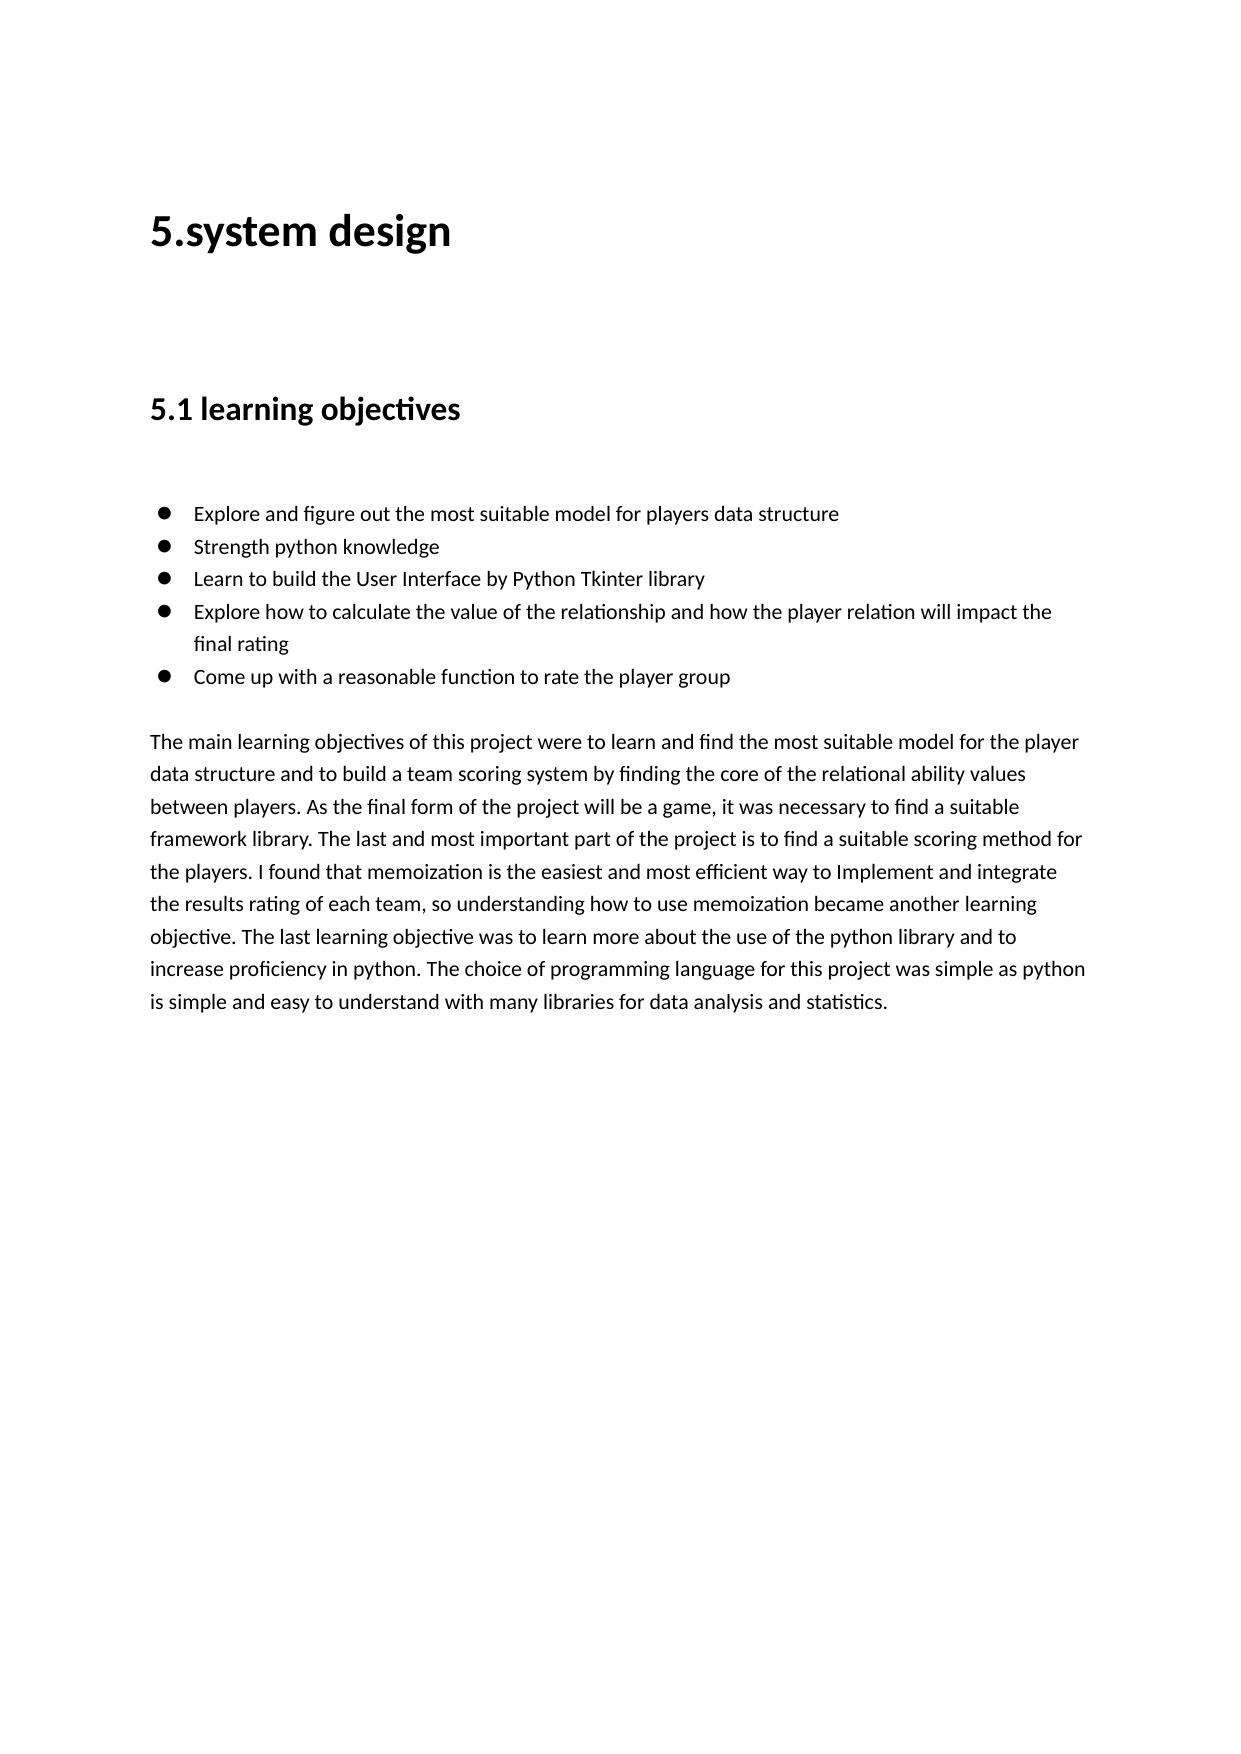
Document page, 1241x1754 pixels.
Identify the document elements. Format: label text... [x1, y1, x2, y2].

subtitle 5.1 learning objectives [150, 376, 1090, 441]
list Explore how to calculate the value of the relationship and how the player relation will impact the final rating [156, 595, 1090, 660]
list Strength python knowledge [156, 530, 1090, 562]
list Come up with a reasonable function to rate the player group [156, 660, 1090, 692]
text The main learning objectives of this project were to learn and find the most suitable model for the player data structure and to build a team scoring system by finding the core of the relational ability values between players. As the final form of the project will be a game, it was necessary to find a suitable framework library. The last and most important part of the project is to find a suitable scoring method for the players. I found that memoization is the easiest and most efficient way to Implement and integrate the results rating of each team, so understanding how to use memoization became another learning objective. The last learning objective was to learn more about the use of the python library and to increase proficiency in python. The choice of programming language for this project was simple as python is simple and easy to understand with many libraries for data analysis and statistics. [150, 725, 1090, 1017]
list Learn to build the User Interface by Python Tkinter library [156, 562, 1090, 595]
list Explore and figure out the most suitable model for players data structure [156, 497, 1090, 530]
subtitle 5.system design [150, 197, 1090, 262]
